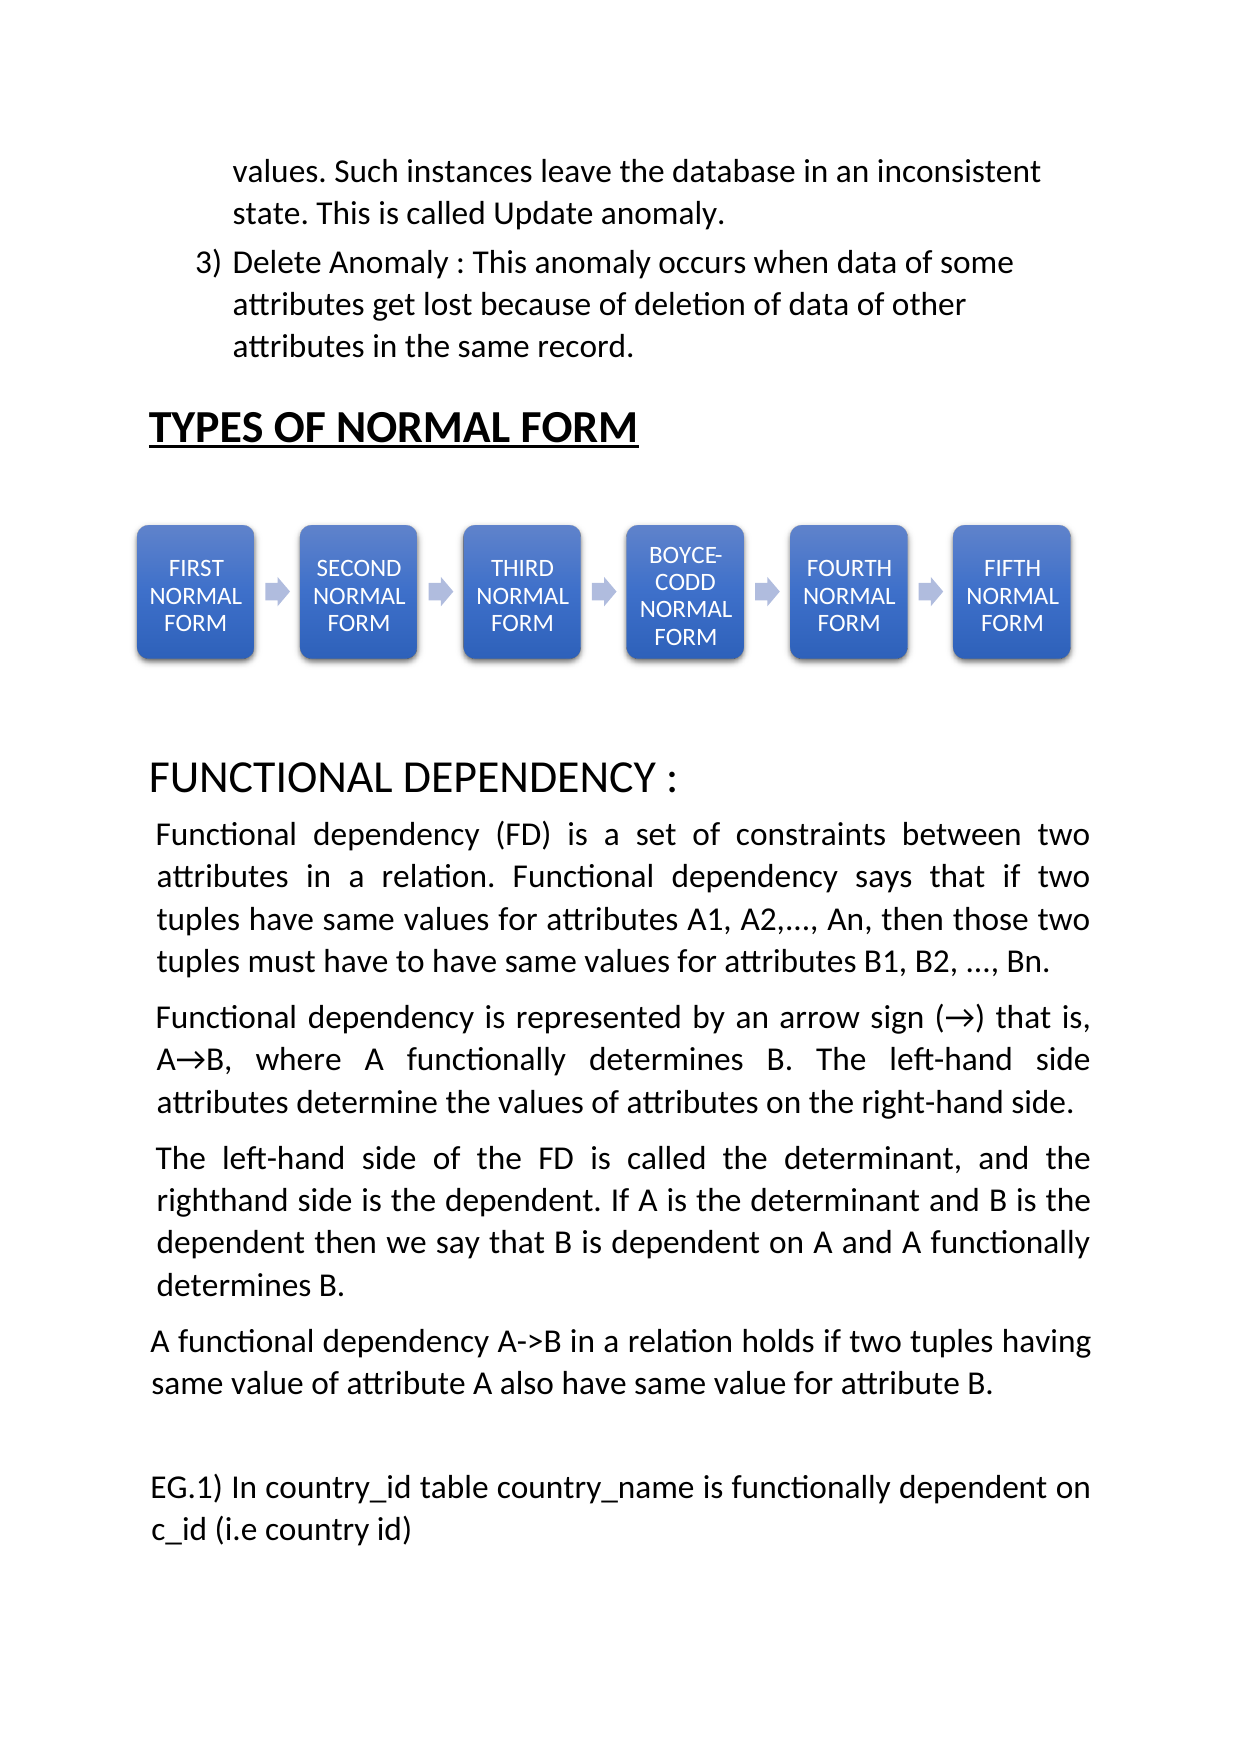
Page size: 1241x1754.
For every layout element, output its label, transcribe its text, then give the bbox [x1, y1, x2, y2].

picture [614, 518, 762, 675]
text A functional dependency A->B in a relation holds if two tuples having same value of attribute A also have same value for attribute B. [150, 1319, 1092, 1403]
picture [287, 518, 436, 671]
list Delete Anomaly : This anomaly occurs when data of some attributes get lost because of deletion of data of other attributes in the same record. [195, 241, 1091, 366]
text EG.1) In country_id table country_name is functionally dependent on c_id (i.e country id) [150, 1466, 1092, 1549]
text Functional dependency (FD) is a set of constraints between two attributes in a relation. Functional dependency says that if two tuples have same values for attributes A1, A2,..., An, then those two tuples must have to have same values for attributes B1, B2, ..., Bn. [155, 813, 1092, 981]
picture [940, 518, 1089, 671]
text TYPES OF NORMAL FORM [148, 397, 1146, 453]
text Functional dependency is represented by an arrow sign (→) that is, A→B, where A functionally determines B. The left-hand side attributes determine the values of attributes on the right-hand side. [155, 996, 1092, 1121]
picture [124, 518, 273, 671]
text FUNCTIONAL DEPENDENCY : [148, 748, 1146, 804]
picture [451, 518, 599, 671]
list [195, 150, 1091, 233]
text The left-hand side of the FD is called the determinant, and the righthand side is the dependent. If A is the determinant and B is the dependent then we say that B is dependent on A and A functionally determines B. [155, 1137, 1092, 1304]
picture [777, 518, 925, 671]
